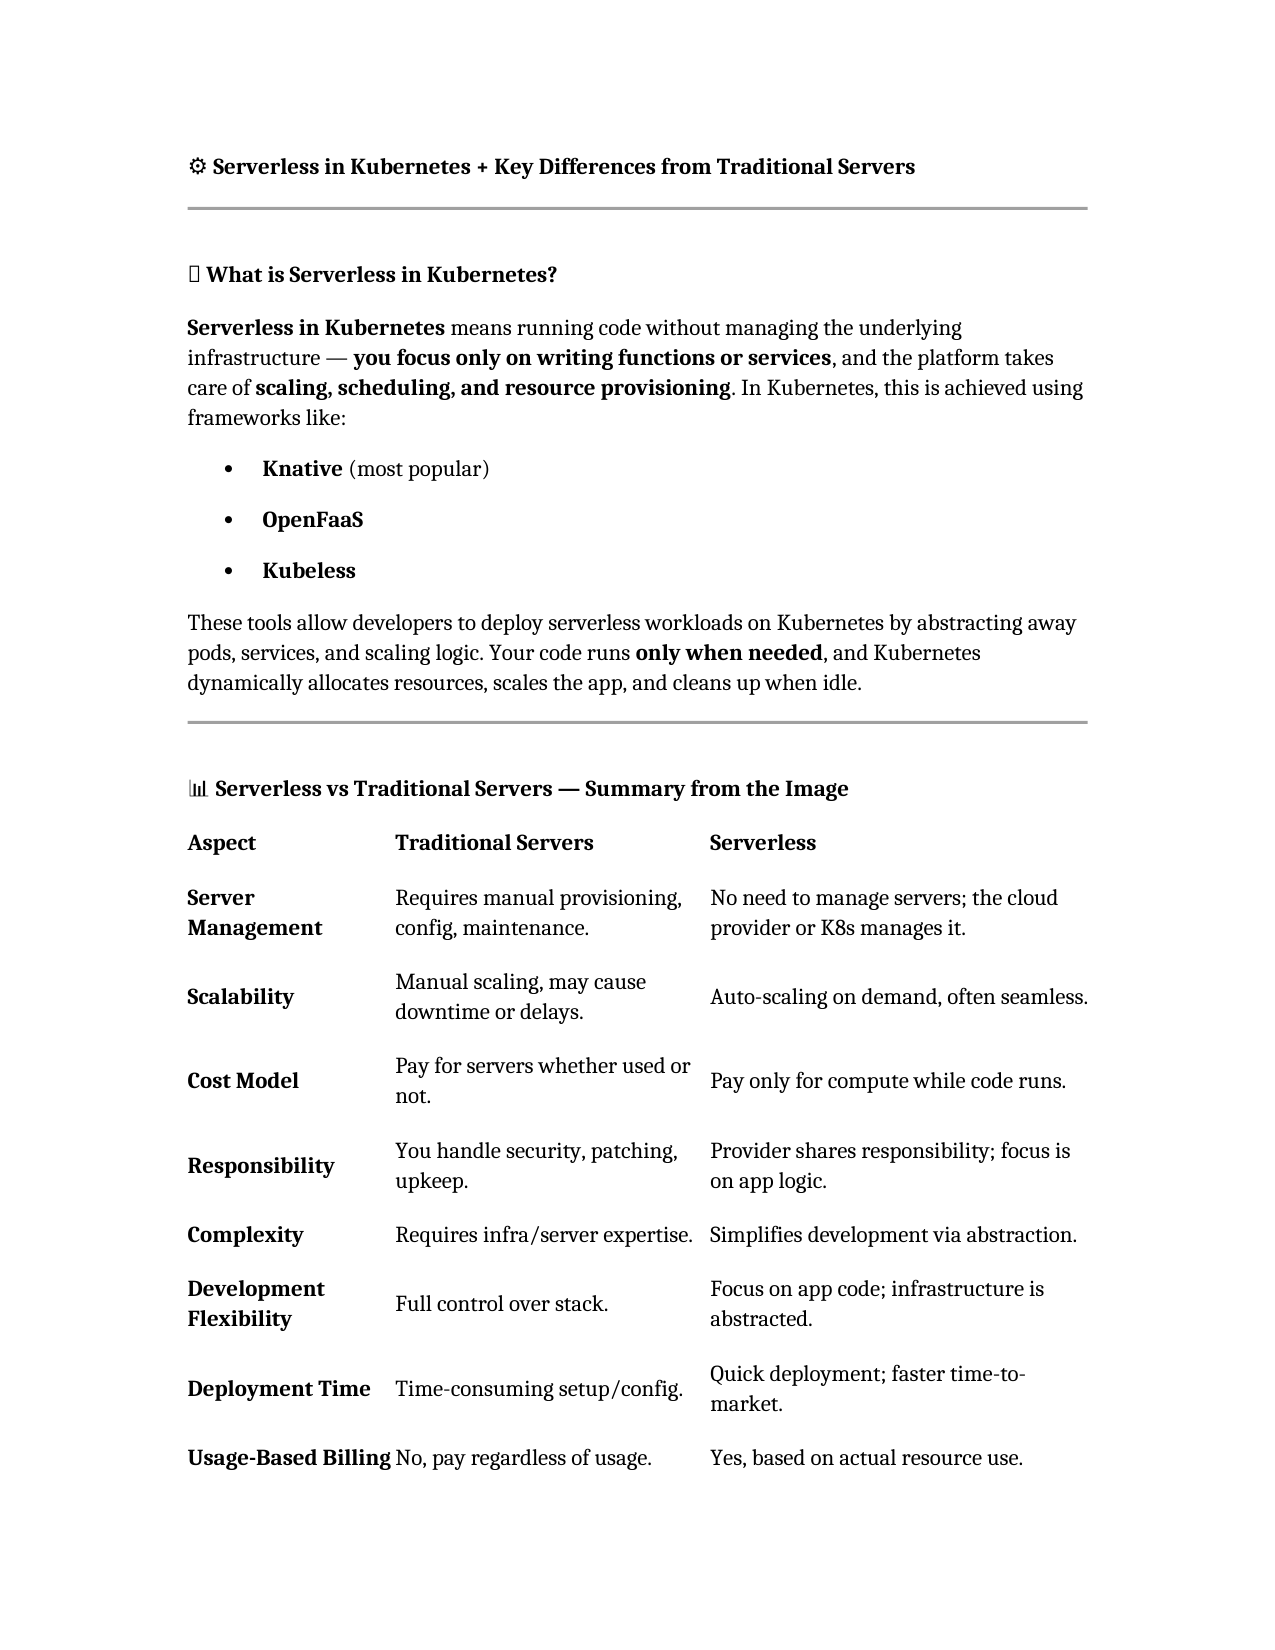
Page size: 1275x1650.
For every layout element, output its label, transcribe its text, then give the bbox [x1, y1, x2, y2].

table_cell Responsibility [186, 1136, 393, 1220]
table_cell Development Flexibility [186, 1275, 393, 1359]
table_cell Focus on app code; infrastructure is abstracted. [709, 1275, 1095, 1359]
table_cell Full control over stack. [394, 1275, 708, 1359]
table_cell Provider shares responsibility; focus is on app logic. [709, 1136, 1095, 1220]
table_cell No, pay regardless of usage. [394, 1443, 708, 1497]
table_header Aspect [186, 829, 393, 883]
table_cell Server Management [186, 883, 393, 967]
table_cell Yes, based on actual resource use. [709, 1443, 1095, 1497]
table_cell Simplifies development via abstraction. [709, 1220, 1095, 1274]
text 📊 Serverless vs Traditional Servers — Summary from the Image [187, 772, 1087, 803]
list OpenFaaS [225, 507, 1087, 534]
table_cell Requires infra/server expertise. [394, 1220, 708, 1274]
table_header Serverless [709, 829, 1095, 883]
text 🚀 What is Serverless in Kubernetes? [187, 258, 1087, 289]
table_cell Scalability [186, 967, 393, 1052]
list Kubeless [225, 558, 1087, 585]
table_cell Usage-Based Billing [186, 1443, 393, 1497]
table_header Traditional Servers [394, 829, 708, 883]
table_cell Pay only for compute while code runs. [709, 1052, 1095, 1136]
table_cell Complexity [186, 1220, 393, 1274]
text ⚙️ Serverless in Kubernetes + Key Differences from Traditional Servers [187, 150, 1087, 181]
table_cell Requires manual provisioning, config, maintenance. [394, 883, 708, 967]
table_cell Pay for servers whether used or not. [394, 1052, 708, 1136]
table_cell Cost Model [186, 1052, 393, 1136]
text These tools allow developers to deploy serverless workloads on Kubernetes by abstracting away pods, services, and scaling logic. Your code runs only when needed, and Kubernetes dynamically allocates resources, scales the app, and cleans up when idle. [187, 609, 1087, 696]
table_cell Auto-scaling on demand, often seamless. [709, 967, 1095, 1052]
table_cell Quick deployment; faster time-to-market. [709, 1359, 1095, 1443]
table_cell Manual scaling, may cause downtime or delays. [394, 967, 708, 1052]
table_cell Deployment Time [186, 1359, 393, 1443]
list Knative (most popular) [225, 456, 1087, 483]
table_cell No need to manage servers; the cloud provider or K8s manages it. [709, 883, 1095, 967]
text Serverless in Kubernetes means running code without managing the underlying infrastructure — you focus only on writing functions or services, and the platform takes care of scaling, scheduling, and resource provisioning. In Kubernetes, this is achieved using frameworks like: [187, 314, 1087, 432]
table_cell You handle security, patching, upkeep. [394, 1136, 708, 1220]
table_cell Time-consuming setup/config. [394, 1359, 708, 1443]
